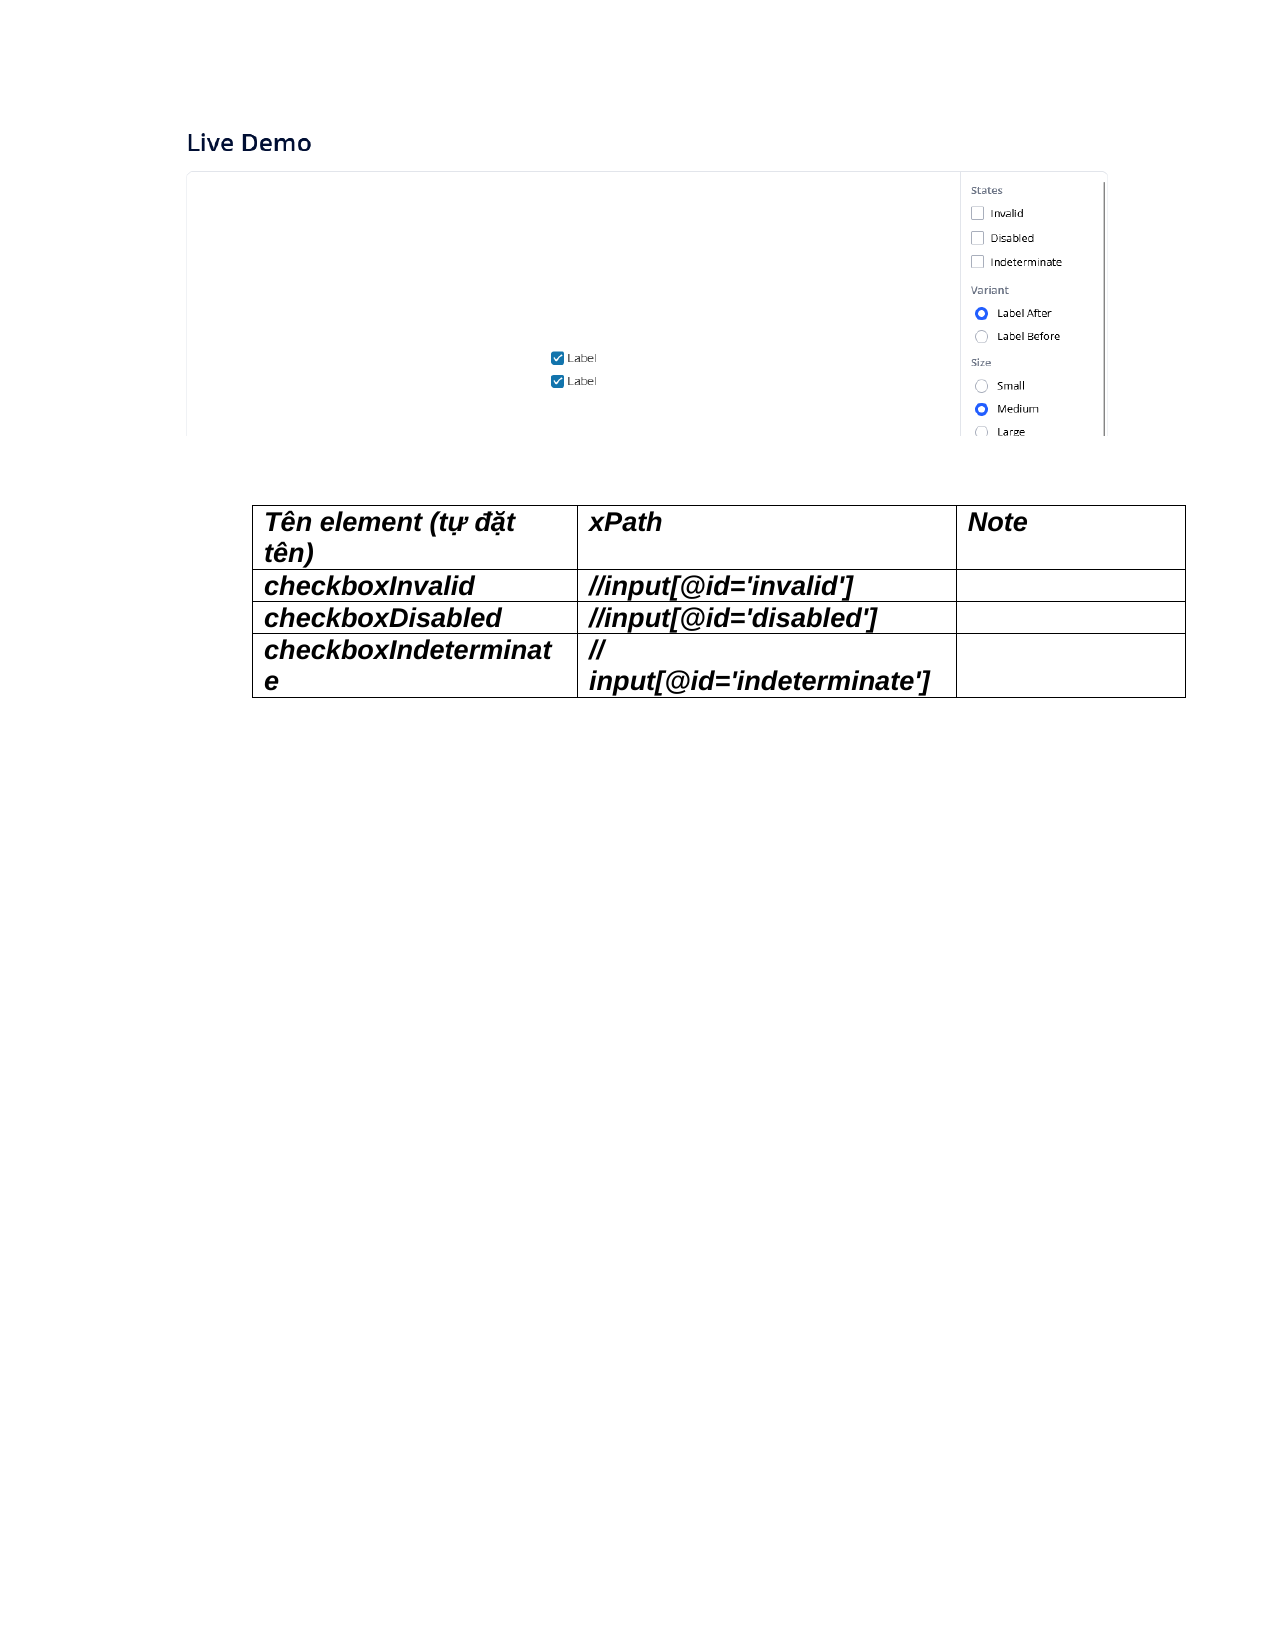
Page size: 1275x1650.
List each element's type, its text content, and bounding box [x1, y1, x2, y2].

table_header xPath [578, 506, 956, 568]
table_header Note [957, 506, 1185, 568]
table_cell checkboxInvalid [253, 570, 577, 601]
table_cell [957, 570, 1185, 601]
table_cell [957, 634, 1185, 697]
table_header Tên element (tự đặt tên) [253, 506, 577, 568]
table_cell [957, 602, 1185, 633]
table_cell checkboxIndeterminate [253, 634, 577, 697]
table_cell //input[@id='indeterminate'] [578, 634, 956, 697]
table_cell checkboxDisabled [253, 602, 577, 633]
table_cell //input[@id='invalid'] [578, 570, 956, 601]
table_cell //input[@id='disabled'] [578, 602, 956, 633]
picture [177, 118, 1187, 436]
